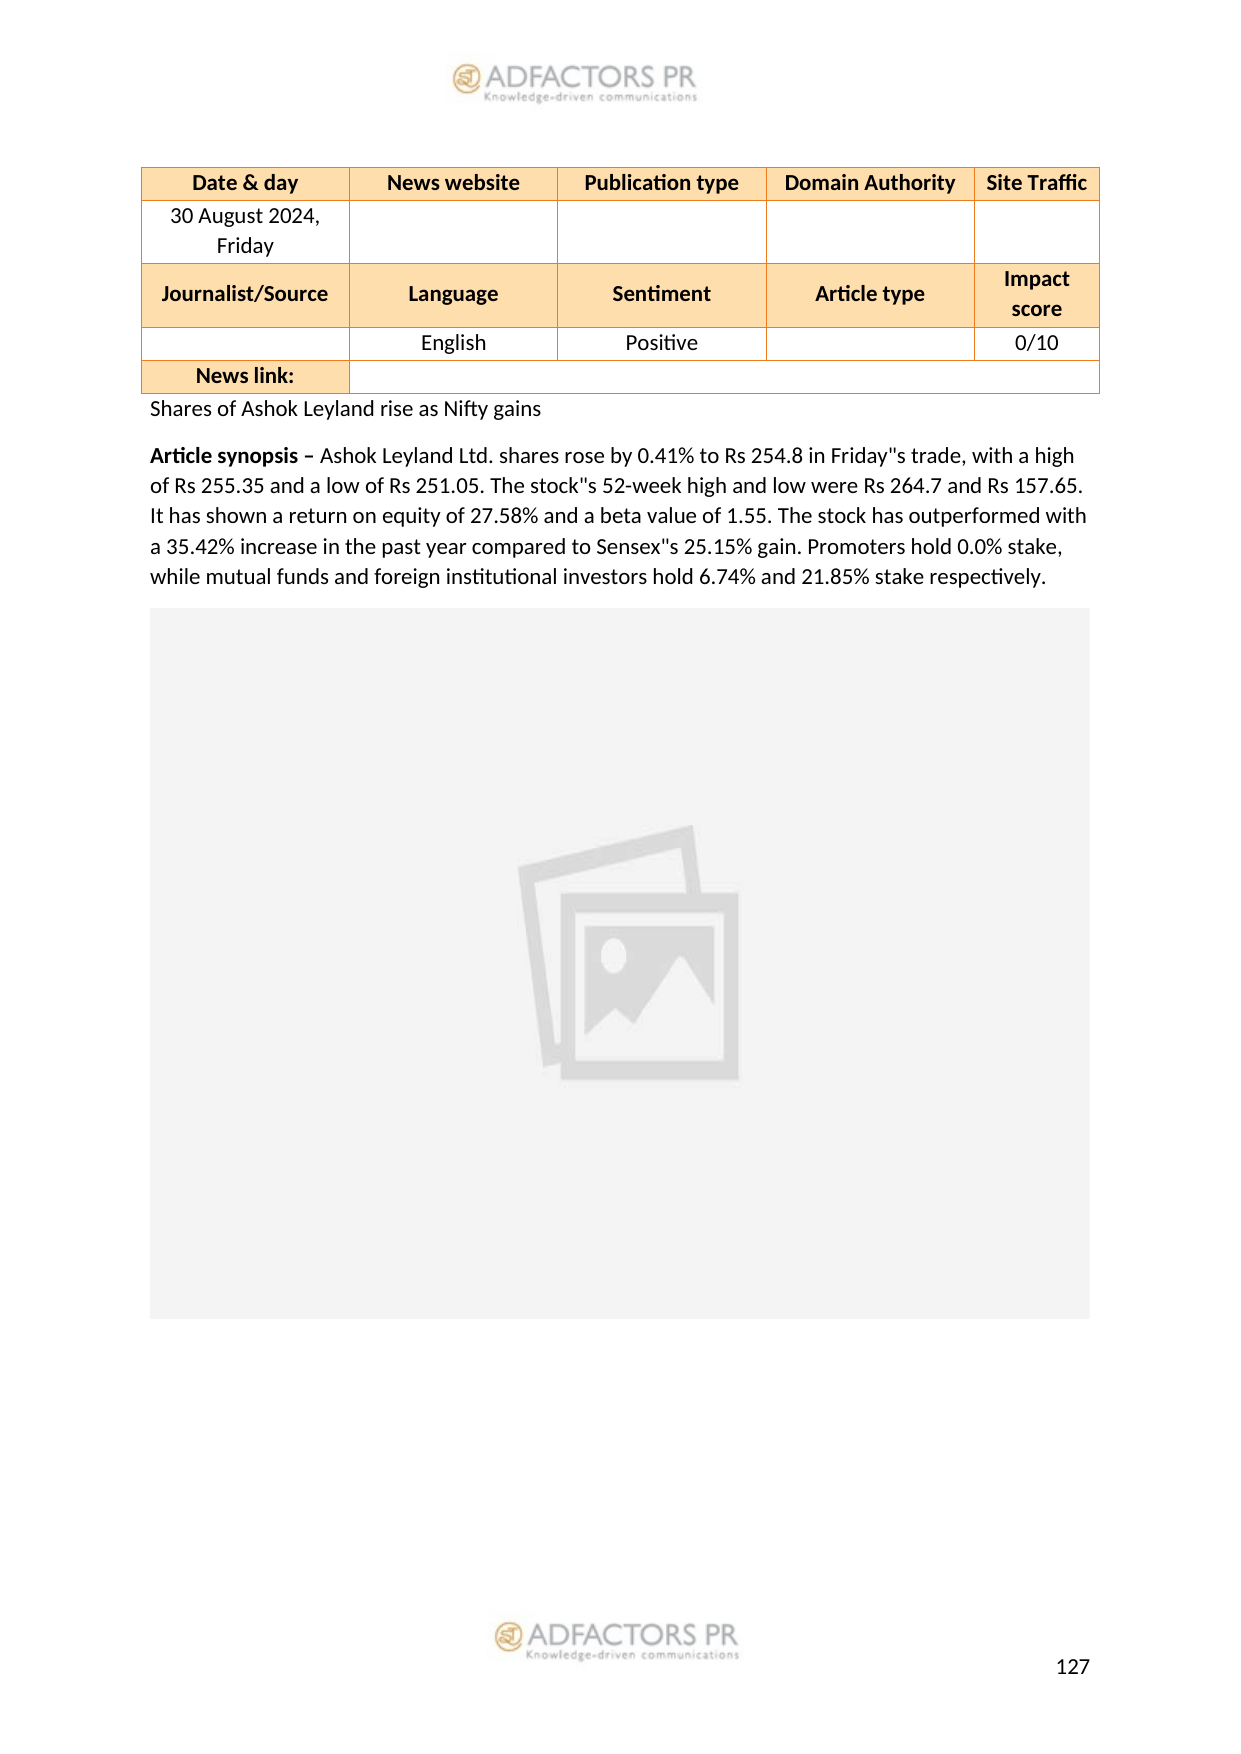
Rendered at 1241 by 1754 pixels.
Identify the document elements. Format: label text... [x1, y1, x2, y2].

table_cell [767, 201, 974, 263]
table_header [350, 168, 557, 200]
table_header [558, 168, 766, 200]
picture [444, 52, 703, 111]
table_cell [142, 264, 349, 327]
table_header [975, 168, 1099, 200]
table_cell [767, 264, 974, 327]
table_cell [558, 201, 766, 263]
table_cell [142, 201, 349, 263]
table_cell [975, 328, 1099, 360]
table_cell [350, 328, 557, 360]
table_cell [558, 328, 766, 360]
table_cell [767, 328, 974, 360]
picture [486, 1610, 745, 1669]
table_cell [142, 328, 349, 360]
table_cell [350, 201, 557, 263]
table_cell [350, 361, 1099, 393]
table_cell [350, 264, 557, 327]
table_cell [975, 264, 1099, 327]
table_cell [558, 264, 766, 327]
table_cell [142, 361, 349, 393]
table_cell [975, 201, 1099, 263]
text Shares of Ashok Leyland rise as Nifty gains [150, 394, 1090, 422]
text Article synopsis – Ashok Leyland Ltd. shares rose by 0.41% to Rs 254.8 in Friday"s trade, with a high of Rs 255.35 and a low of Rs 251.05. The stock"s 52-week high and low were Rs 264.7 and Rs 157.65. It has shown a return on equity of 27.58% and a beta value of 1.55. The stock has outperformed with a 35.42% increase in the past year compared to Sensex"s 25.15% gain. Promoters hold 0.0% stake, while mutual funds and foreign institutional investors hold 6.74% and 21.85% stake respectively. [150, 441, 1090, 590]
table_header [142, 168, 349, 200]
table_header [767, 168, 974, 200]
